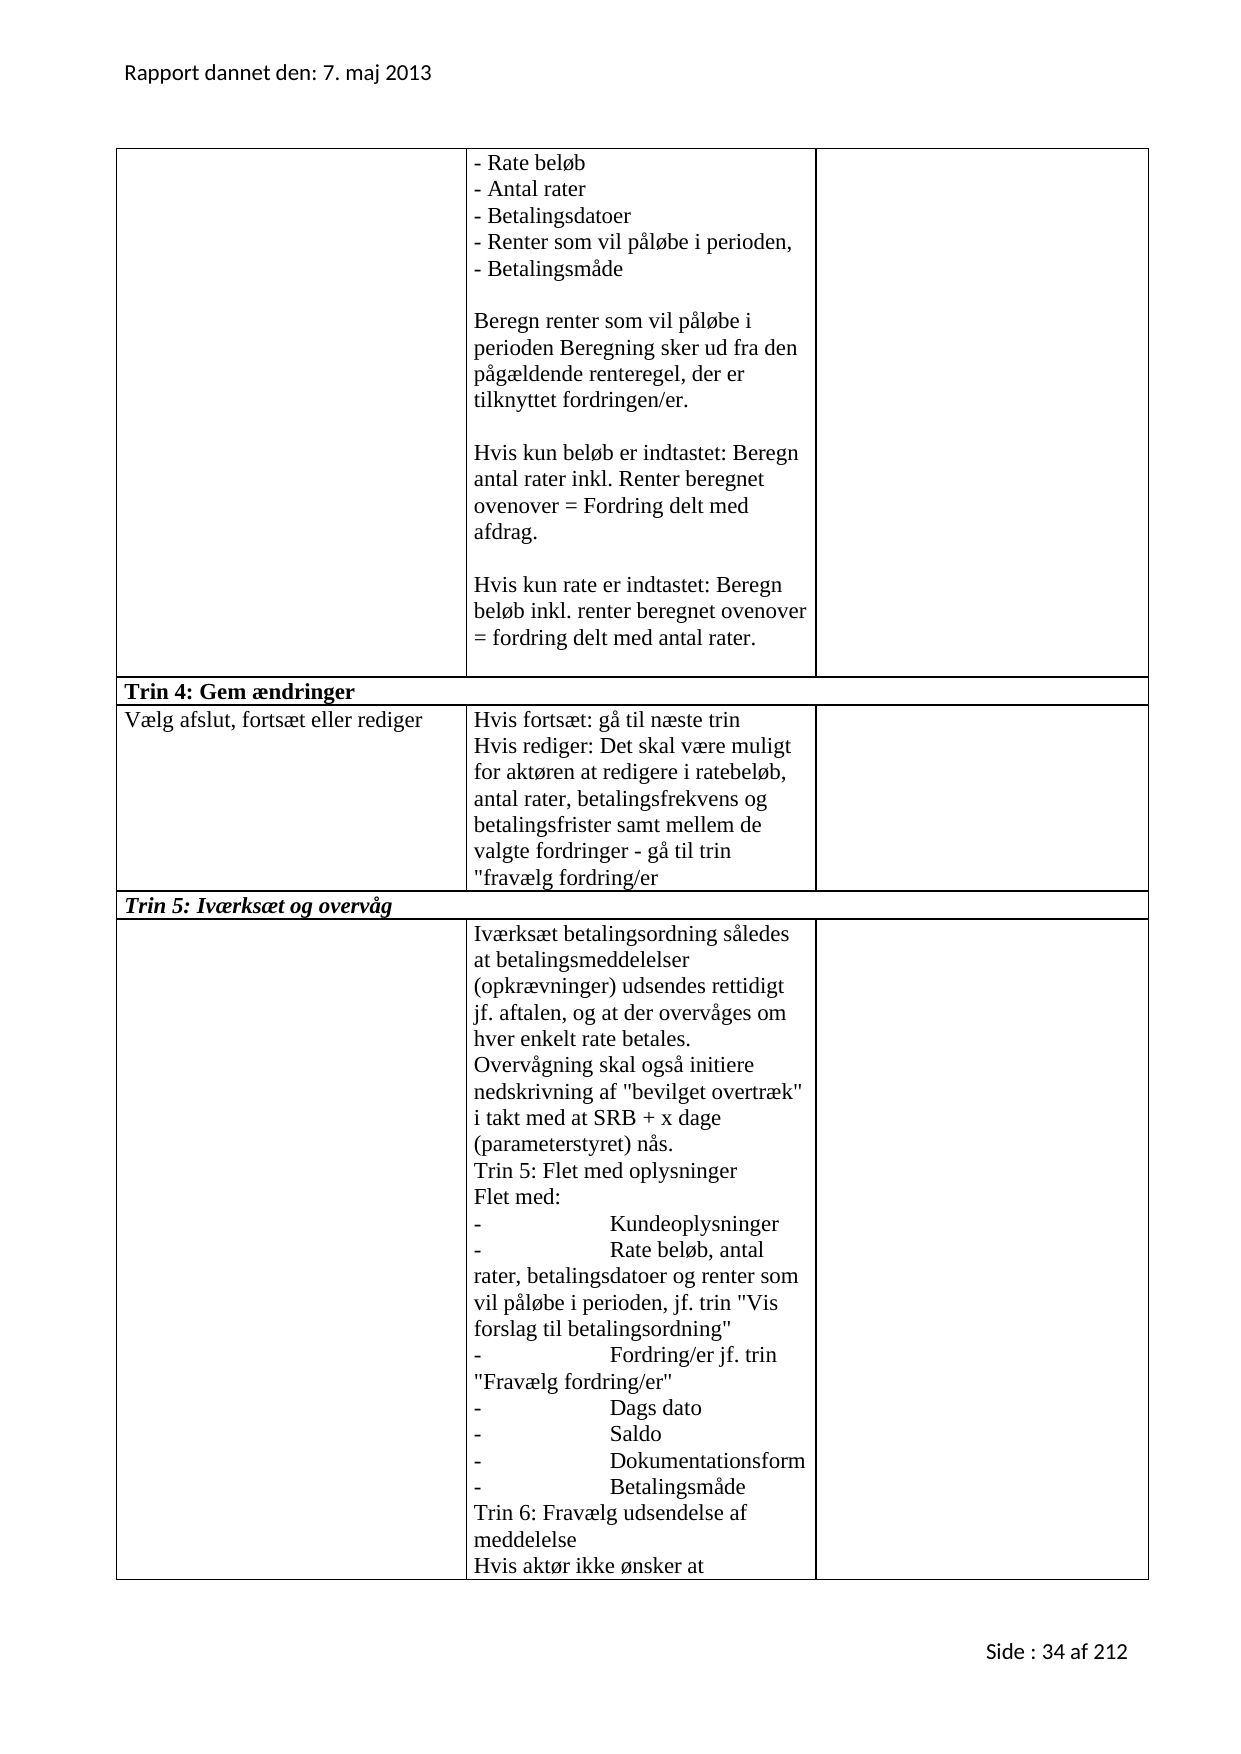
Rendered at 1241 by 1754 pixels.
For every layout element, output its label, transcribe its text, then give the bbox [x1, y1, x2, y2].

table_cell Hvis fortsæt: gå til næste trin Hvis rediger: Det skal være muligt for aktøren at redigere i ratebeløb, antal rater, betalingsfrekvens og betalingsfrister samt mellem de valgte fordringer - gå til trin "fravælg fordring/er [467, 706, 815, 890]
table_cell [817, 920, 1148, 1578]
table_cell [467, 920, 815, 1578]
table_cell Trin 4: Gem ændringer [117, 678, 1148, 704]
table_cell [117, 149, 466, 676]
table_cell [117, 920, 466, 1578]
table_cell [817, 149, 1148, 676]
table_cell Trin 5: Iværksæt og overvåg [117, 892, 1148, 918]
table_cell Vælg afslut, fortsæt eller rediger [117, 706, 466, 890]
table_cell [817, 706, 1148, 890]
